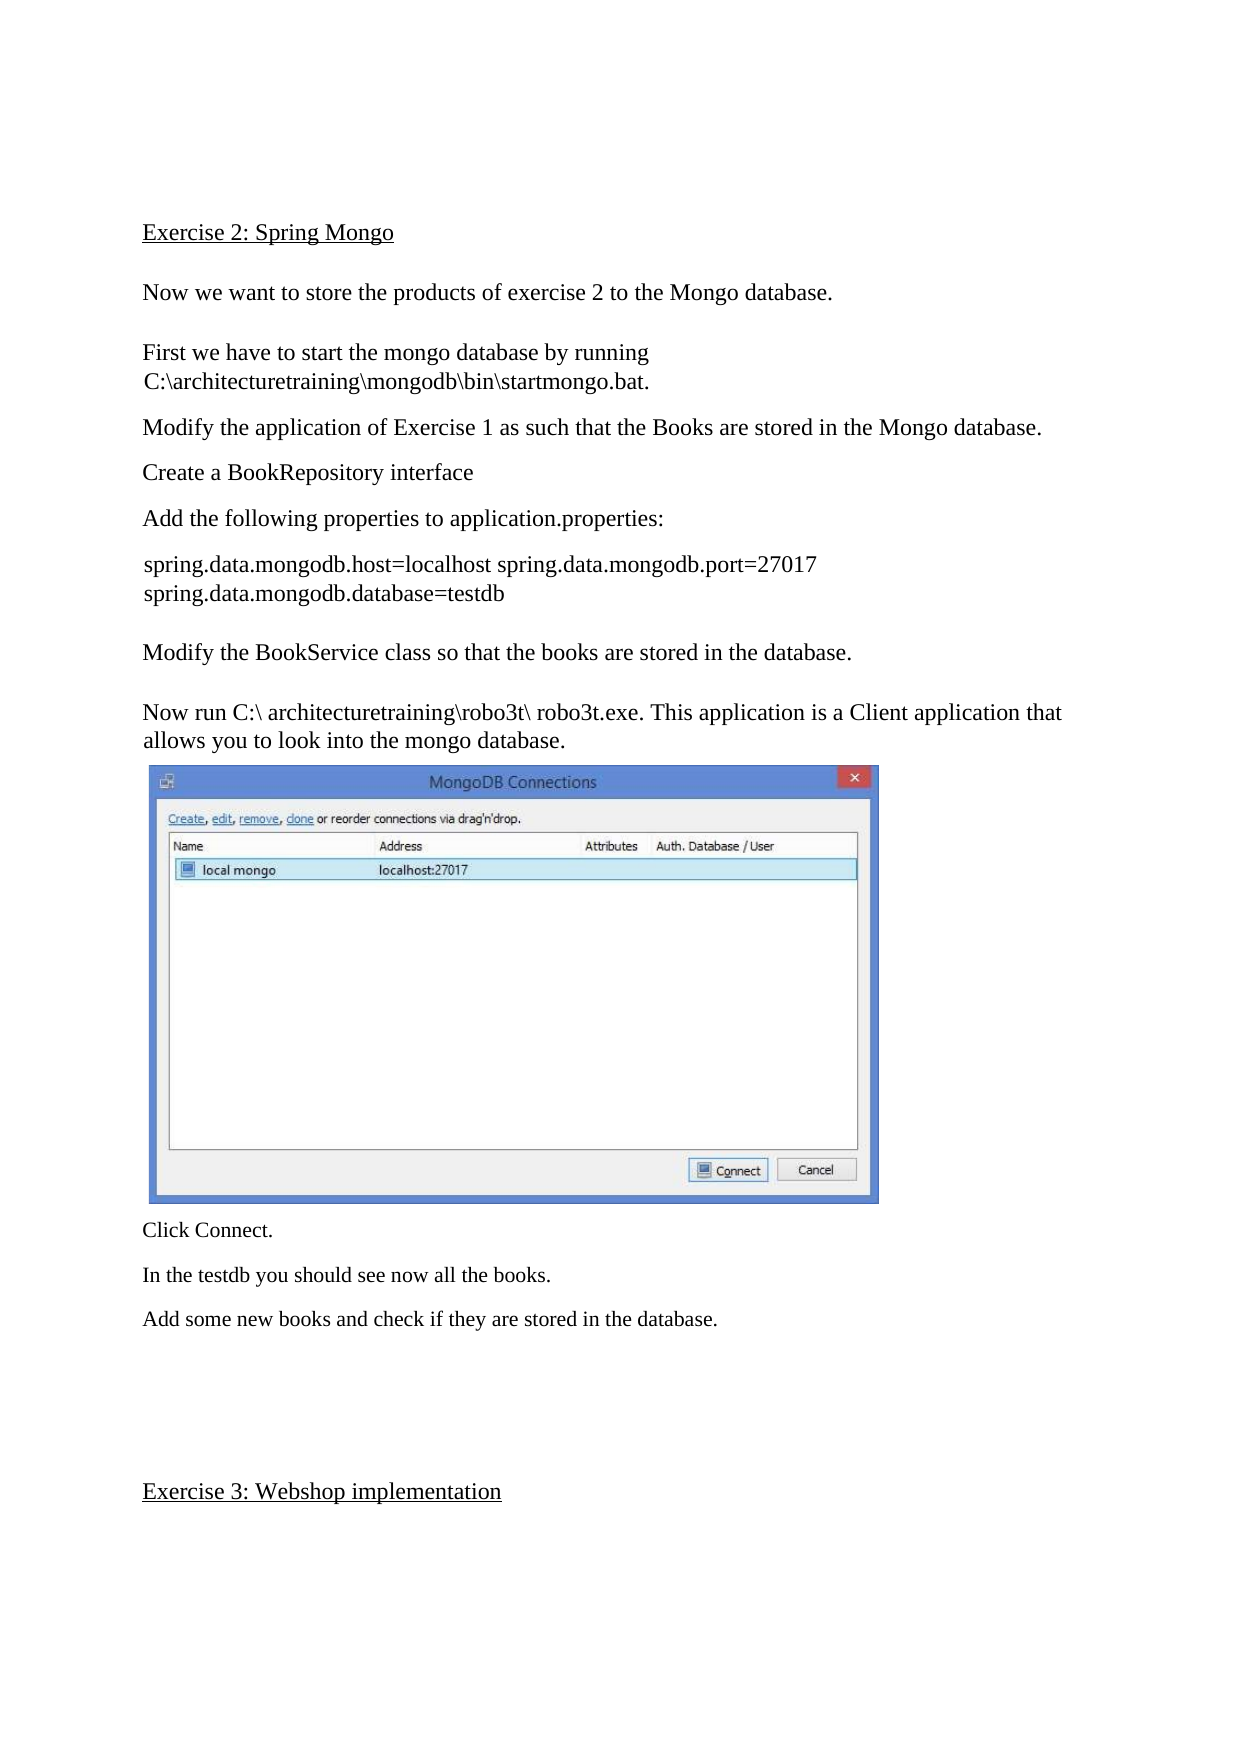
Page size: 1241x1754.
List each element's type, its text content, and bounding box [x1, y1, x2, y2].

subtitle Exercise 3: Webshop implementation [142, 1477, 1093, 1504]
text Now we want to store the products of exercise 2 to the Mongo database. [142, 278, 1093, 306]
subtitle Exercise 2: Spring Mongo [142, 218, 1093, 246]
text C:\architecturetraining\mongodb\bin\startmongo.bat. [143, 367, 1093, 395]
text spring.data.mongodb.host=localhost spring.data.mongodb.port=27017 spring.data.mongodb.database=testdb [143, 550, 861, 606]
text Click Connect. [142, 1217, 1093, 1242]
text First we have to start the mongo database by running [142, 338, 1093, 365]
text Add the following properties to application.properties: [142, 504, 1093, 531]
text Modify the BookService class so that the books are stored in the database. [142, 638, 1093, 666]
text Create a BookRepository interface [142, 458, 1093, 486]
text Now run C:\ architecturetraining\robo3t\ robo3t.exe. This application is a Client application that allows you to look into the mongo database. [142, 697, 1093, 753]
text Modify the application of Exercise 1 as such that the Books are stored in the Mongo database. [142, 413, 1093, 441]
picture [148, 765, 879, 1204]
text In the testdb you should see now all the books. [142, 1262, 1093, 1287]
text Add some new books and check if they are stored in the database. [142, 1306, 1093, 1331]
